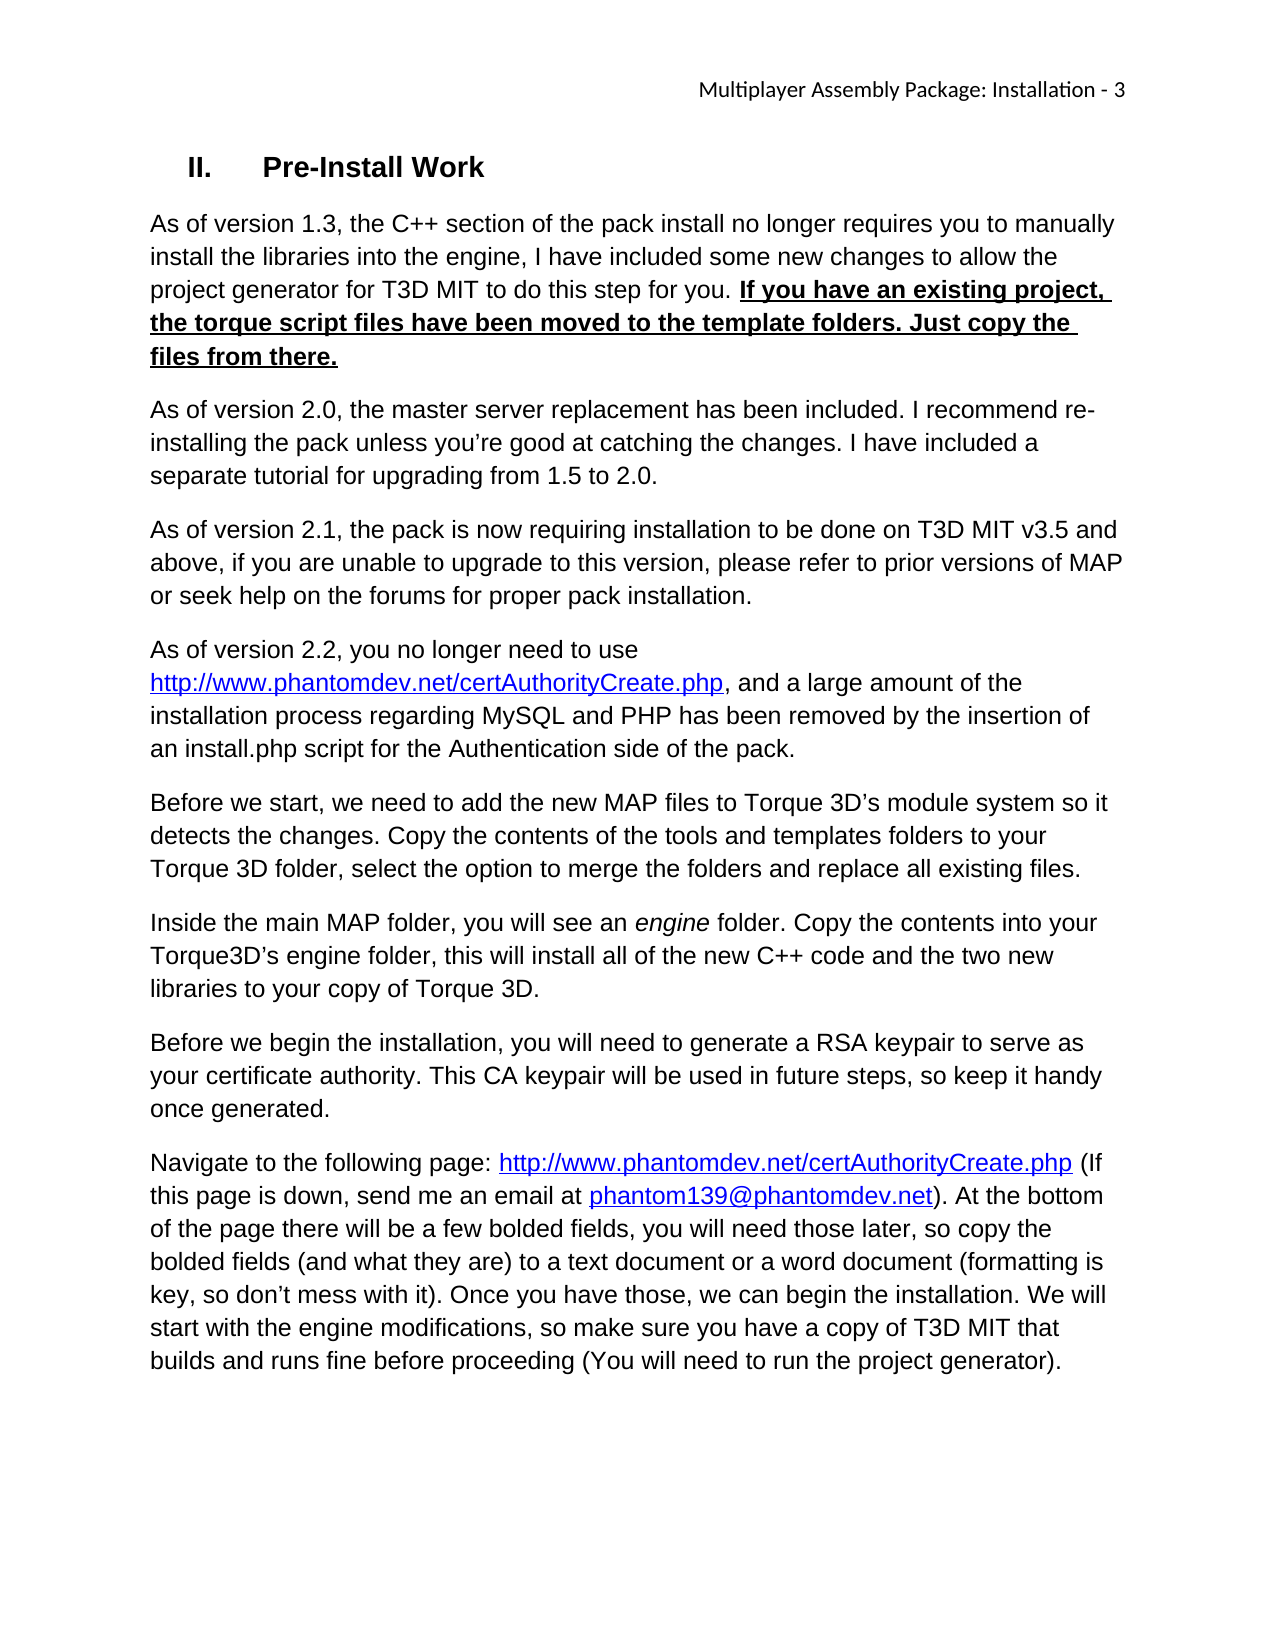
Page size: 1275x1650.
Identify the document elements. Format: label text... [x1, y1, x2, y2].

list Pre-Install Work [187, 150, 1125, 183]
text As of version 2.2, you no longer need to use http://www.phantomdev.net/certAuthorityCreate.php, and a large amount of the installation process regarding MySQL and PHP has been removed by the insertion of an install.php script for the Authentication side of the pack. [150, 635, 1125, 763]
text As of version 2.0, the master server replacement has been included. I recommend re-installing the pack unless you’re good at catching the changes. I have included a separate tutorial for upgrading from 1.5 to 2.0. [150, 395, 1125, 490]
text Navigate to the following page: http://www.phantomdev.net/certAuthorityCreate.php (If this page is down, send me an email at phantom139@phantomdev.net). At the bottom of the page there will be a few bolded fields, you will need those later, so copy the bolded fields (and what they are) to a text document or a word document (formatting is key, so don’t mess with it). Once you have those, we can begin the installation. We will start with the engine modifications, so make sure you have a copy of T3D MIT that builds and runs fine before proceeding (You will need to run the project generator). [150, 1148, 1125, 1374]
text As of version 2.1, the pack is now requiring installation to be done on T3D MIT v3.5 and above, if you are unable to upgrade to this version, please refer to prior versions of MAP or seek help on the forums for proper pack installation. [150, 515, 1125, 610]
text As of version 1.3, the C++ section of the pack install no longer requires you to manually install the libraries into the engine, I have included some new changes to allow the project generator for T3D MIT to do this step for you. If you have an existing project, the torque script files have been moved to the template folders. Just copy the files from there. [150, 209, 1125, 370]
text Before we start, we need to add the new MAP files to Torque 3D’s module system so it detects the changes. Copy the contents of the tools and templates folders to your Torque 3D folder, select the option to merge the folders and replace all existing files. [150, 788, 1125, 883]
text Inside the main MAP folder, you will see an engine folder. Copy the contents into your Torque3D’s engine folder, this will install all of the new C++ code and the two new libraries to your copy of Torque 3D. [150, 908, 1125, 1003]
text Before we begin the installation, you will need to generate a RSA keypair to serve as your certificate authority. This CA keypair will be used in future steps, so keep it handy once generated. [150, 1028, 1125, 1123]
